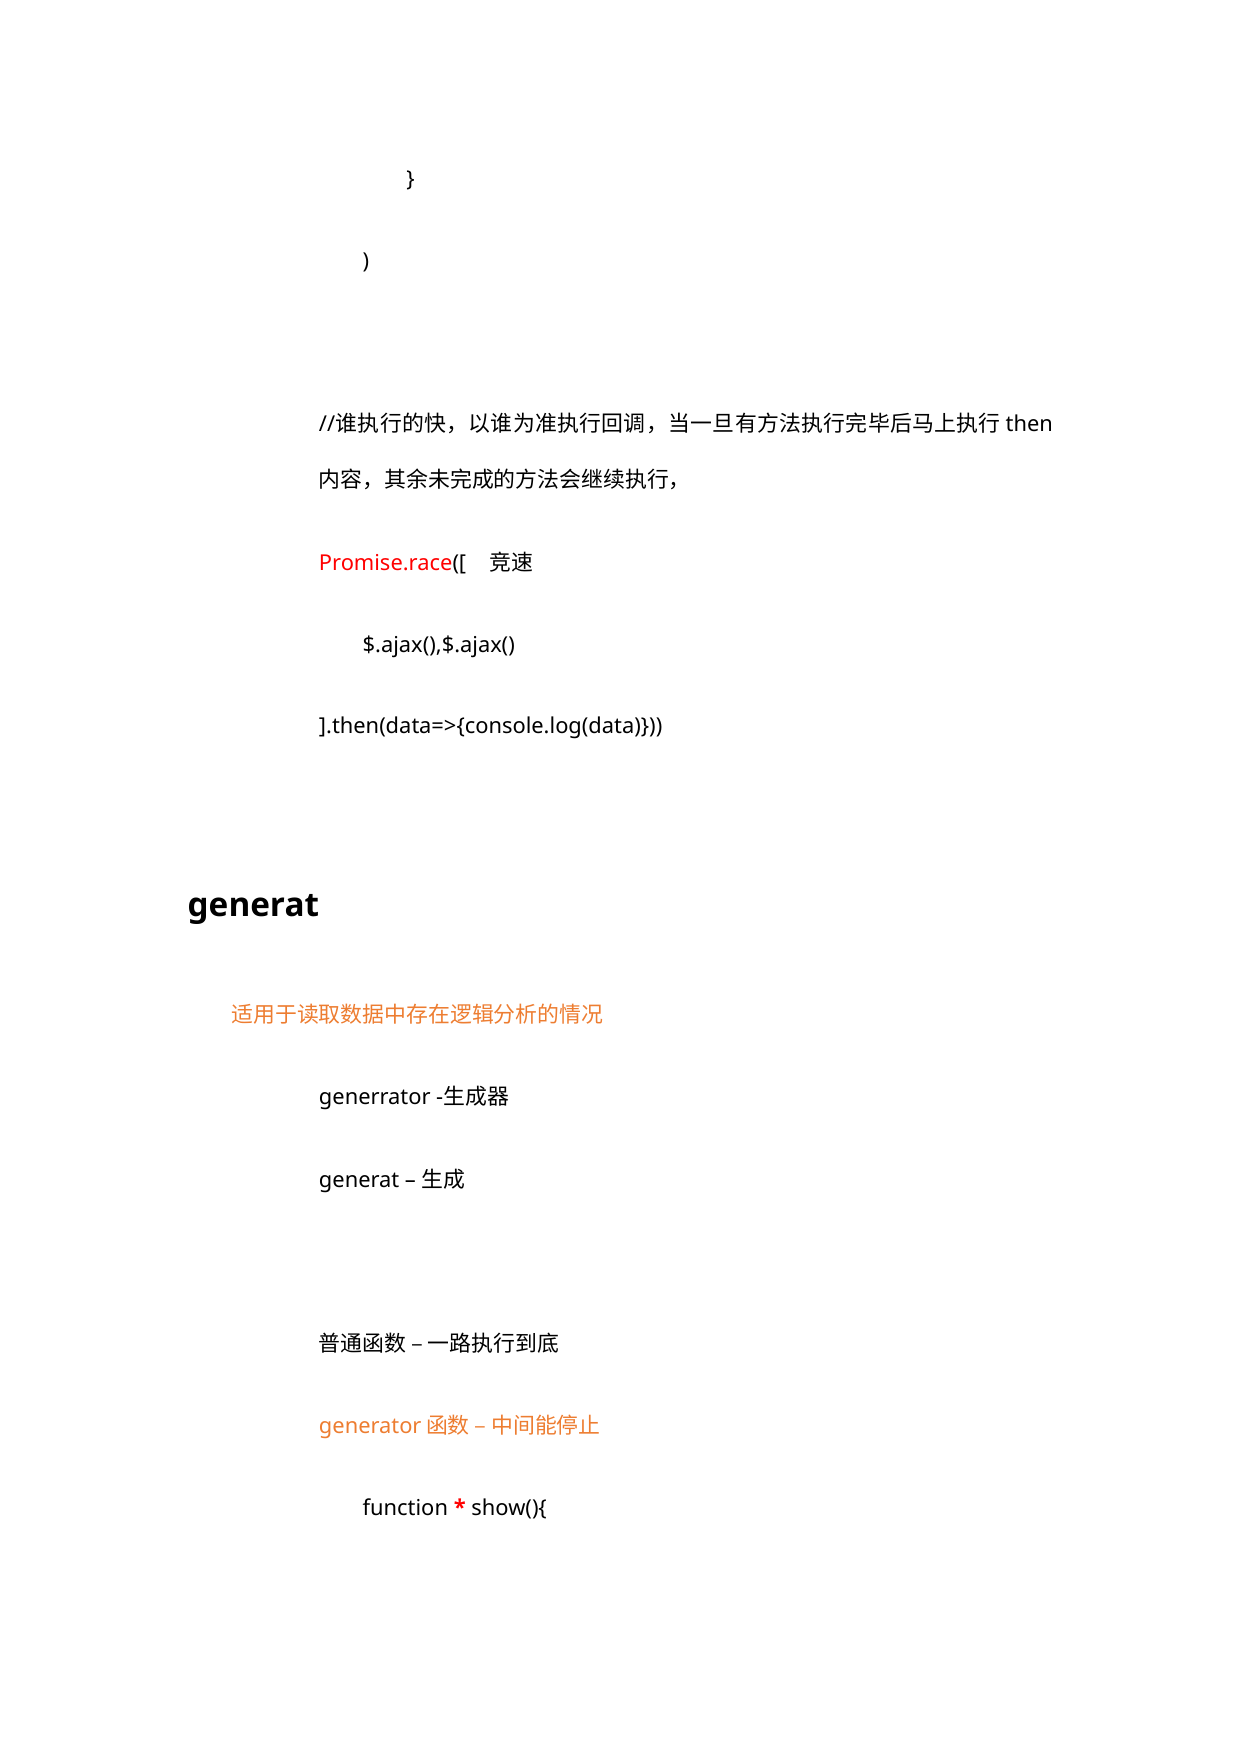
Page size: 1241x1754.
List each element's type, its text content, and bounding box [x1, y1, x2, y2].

text //谁执行的快，以谁为准执行回调，当一旦有方法执行完毕后马上执行then内容，其余未完成的方法会继续执行， [319, 406, 1053, 494]
text ) [319, 243, 1053, 276]
text Promise.race([ 竞速 [319, 544, 1053, 577]
text } [362, 162, 1053, 194]
list generat – 生成 [319, 1162, 1053, 1194]
text 适用于读取数据中存在逻辑分析的情况 [187, 996, 1053, 1029]
text $.ajax(),$.ajax() [319, 627, 1053, 660]
list 普通函数 – 一路执行到底 [319, 1326, 1053, 1358]
list function * show(){ [319, 1491, 1053, 1523]
subtitle generat [187, 871, 1053, 936]
list generator函数 – 中间能停止 [319, 1408, 1053, 1441]
text ].then(data=>{console.log(data)})) [319, 708, 1053, 741]
list generrator -生成器 [319, 1079, 1053, 1111]
